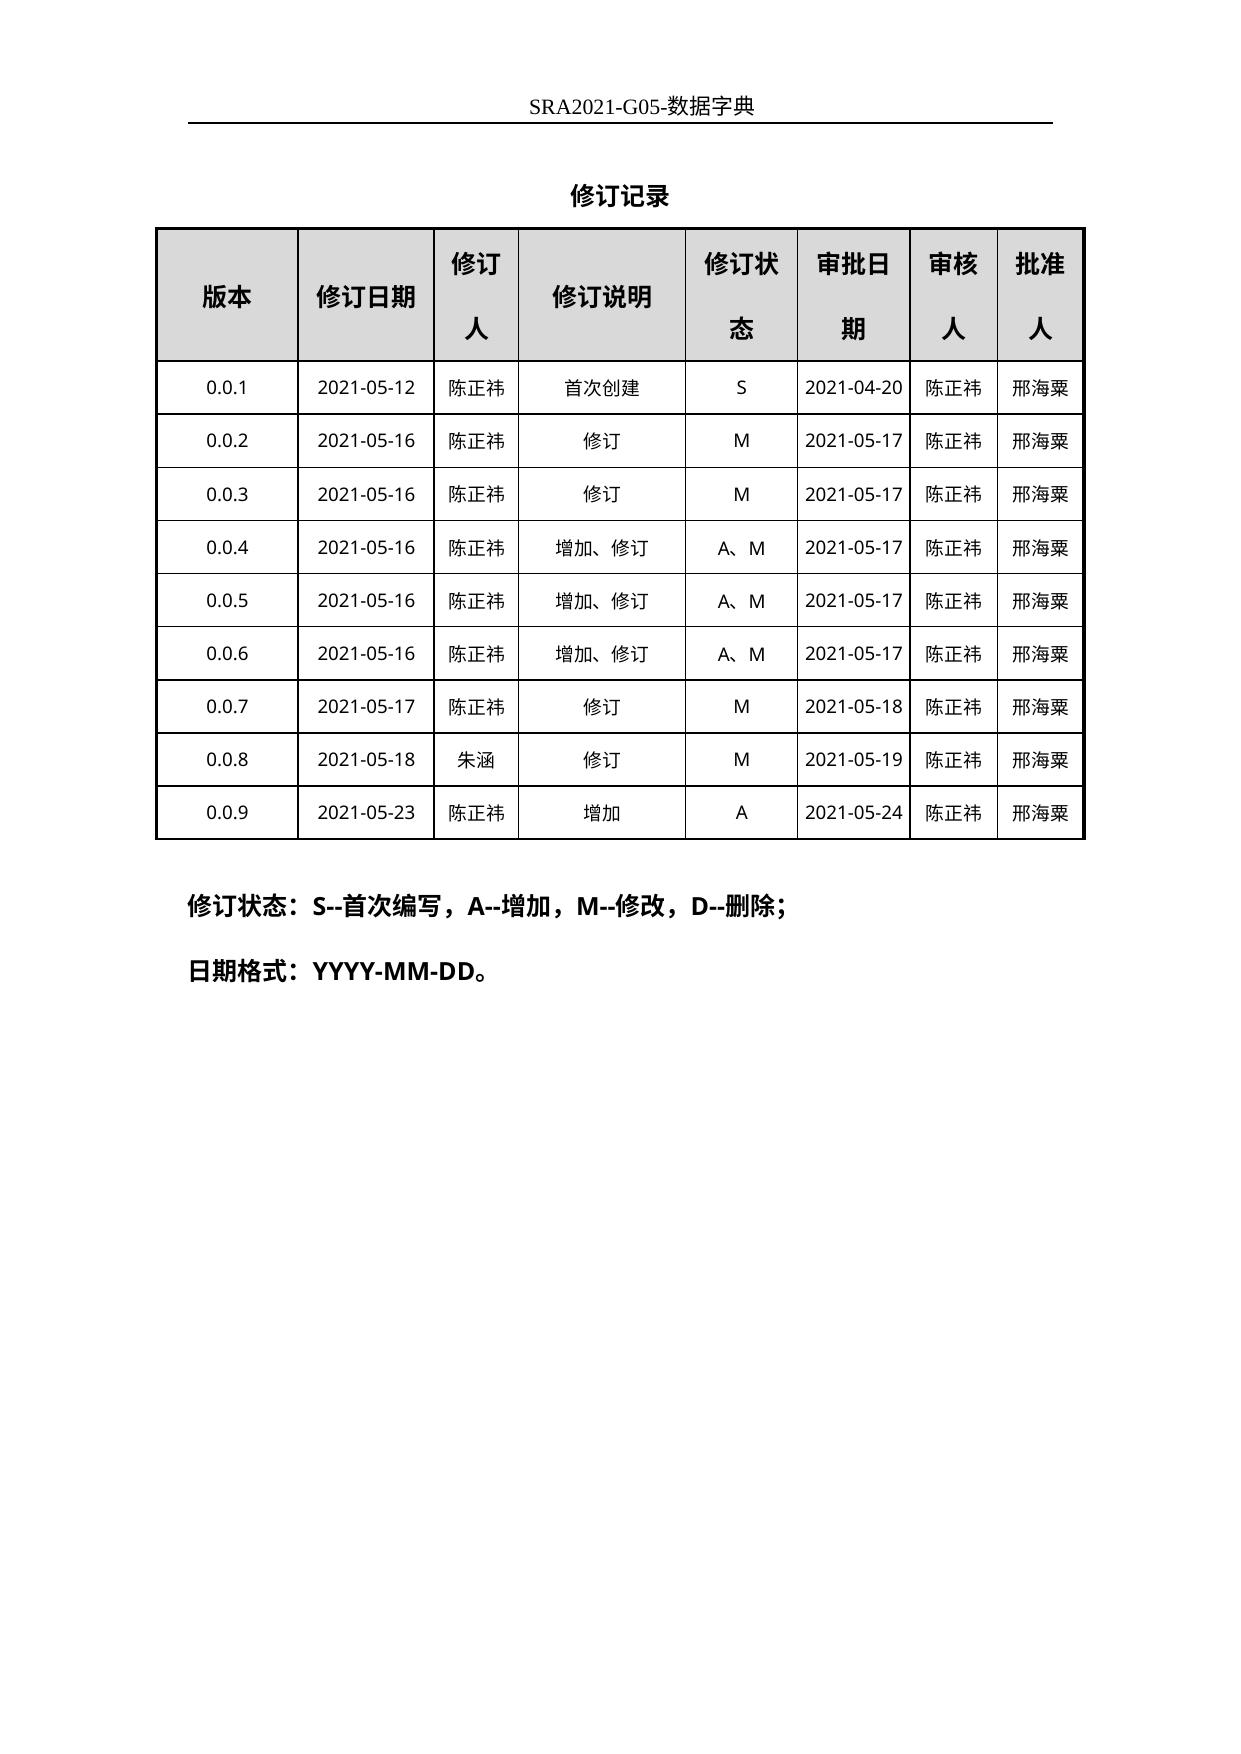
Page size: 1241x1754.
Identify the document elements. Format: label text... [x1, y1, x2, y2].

table_cell M [686, 468, 797, 519]
table_cell 陈正祎 [911, 574, 997, 626]
table_header 修订状态 [686, 230, 797, 360]
table_cell 增加 [519, 787, 685, 838]
table_cell 2021-05-16 [299, 574, 433, 626]
table_header 修订说明 [519, 230, 685, 360]
table_cell 2021-04-20 [798, 362, 909, 413]
table_cell 陈正祎 [435, 787, 518, 838]
table_cell 修订 [519, 681, 685, 732]
table_cell 2021-05-18 [299, 734, 433, 785]
text 修订状态：S--首次编写，A--增加，M--修改，D--删除； [187, 872, 1053, 937]
table_cell 邢海粟 [998, 787, 1082, 838]
table_cell 2021-05-24 [798, 787, 909, 838]
table_cell 陈正祎 [911, 521, 997, 573]
table_cell 0.0.6 [158, 627, 297, 679]
table_cell A、M [686, 627, 797, 679]
table_cell 2021-05-17 [798, 574, 909, 626]
table_cell 0.0.3 [158, 468, 297, 519]
table_cell 陈正祎 [435, 362, 518, 413]
table_cell M [686, 734, 797, 785]
table_cell 邢海粟 [998, 415, 1082, 466]
table_cell 陈正祎 [911, 681, 997, 732]
table_cell 陈正祎 [911, 415, 997, 466]
table_cell A [686, 787, 797, 838]
table_cell 2021-05-18 [798, 681, 909, 732]
table_cell 2021-05-17 [798, 627, 909, 679]
table_cell 邢海粟 [998, 468, 1082, 519]
table_header 版本 [158, 230, 297, 360]
table_cell 陈正祎 [435, 415, 518, 466]
table_cell 邢海粟 [998, 521, 1082, 573]
table_cell 陈正祎 [435, 627, 518, 679]
table_cell 2021-05-17 [299, 681, 433, 732]
table_cell 0.0.5 [158, 574, 297, 626]
table_cell 修订 [519, 734, 685, 785]
table_cell 陈正祎 [435, 681, 518, 732]
table_cell 2021-05-16 [299, 521, 433, 573]
table_cell 邢海粟 [998, 734, 1082, 785]
table_cell 邢海粟 [998, 362, 1082, 413]
table_cell 0.0.4 [158, 521, 297, 573]
table_cell 0.0.1 [158, 362, 297, 413]
table_cell M [686, 415, 797, 466]
table_cell A、M [686, 521, 797, 573]
table_cell 陈正祎 [911, 468, 997, 519]
table_header 修订日期 [299, 230, 433, 360]
table_cell 0.0.7 [158, 681, 297, 732]
table_cell 陈正祎 [435, 574, 518, 626]
table_cell 朱涵 [435, 734, 518, 785]
table_header 批准人 [998, 230, 1082, 360]
table_cell 邢海粟 [998, 627, 1082, 679]
table_cell 首次创建 [519, 362, 685, 413]
table_cell S [686, 362, 797, 413]
table_cell 增加、修订 [519, 574, 685, 626]
table_cell 2021-05-19 [798, 734, 909, 785]
table_cell M [686, 681, 797, 732]
table_cell 增加、修订 [519, 521, 685, 573]
table_cell 修订 [519, 468, 685, 519]
table_cell 2021-05-12 [299, 362, 433, 413]
table_cell A、M [686, 574, 797, 626]
table_cell 2021-05-17 [798, 468, 909, 519]
table_cell 陈正祎 [911, 627, 997, 679]
table_header 修订人 [435, 230, 518, 360]
text 日期格式：YYYY-MM-DD。 [187, 937, 1053, 1002]
table_header 审批日期 [798, 230, 909, 360]
table_cell 陈正祎 [911, 787, 997, 838]
table_cell 2021-05-17 [798, 415, 909, 466]
table_cell 2021-05-17 [798, 521, 909, 573]
table_cell 2021-05-16 [299, 468, 433, 519]
table_cell 陈正祎 [911, 362, 997, 413]
table_cell 2021-05-16 [299, 415, 433, 466]
table_cell 0.0.9 [158, 787, 297, 838]
text 修订记录 [187, 162, 1053, 227]
table_cell 0.0.8 [158, 734, 297, 785]
table_cell 陈正祎 [435, 521, 518, 573]
table_cell 修订 [519, 415, 685, 466]
table_cell 增加、修订 [519, 627, 685, 679]
table_cell 2021-05-16 [299, 627, 433, 679]
table_header 审核人 [911, 230, 997, 360]
table_cell 邢海粟 [998, 574, 1082, 626]
table_cell 邢海粟 [998, 681, 1082, 732]
table_cell 陈正祎 [911, 734, 997, 785]
table_cell 陈正祎 [435, 468, 518, 519]
table_cell 2021-05-23 [299, 787, 433, 838]
table_cell 0.0.2 [158, 415, 297, 466]
